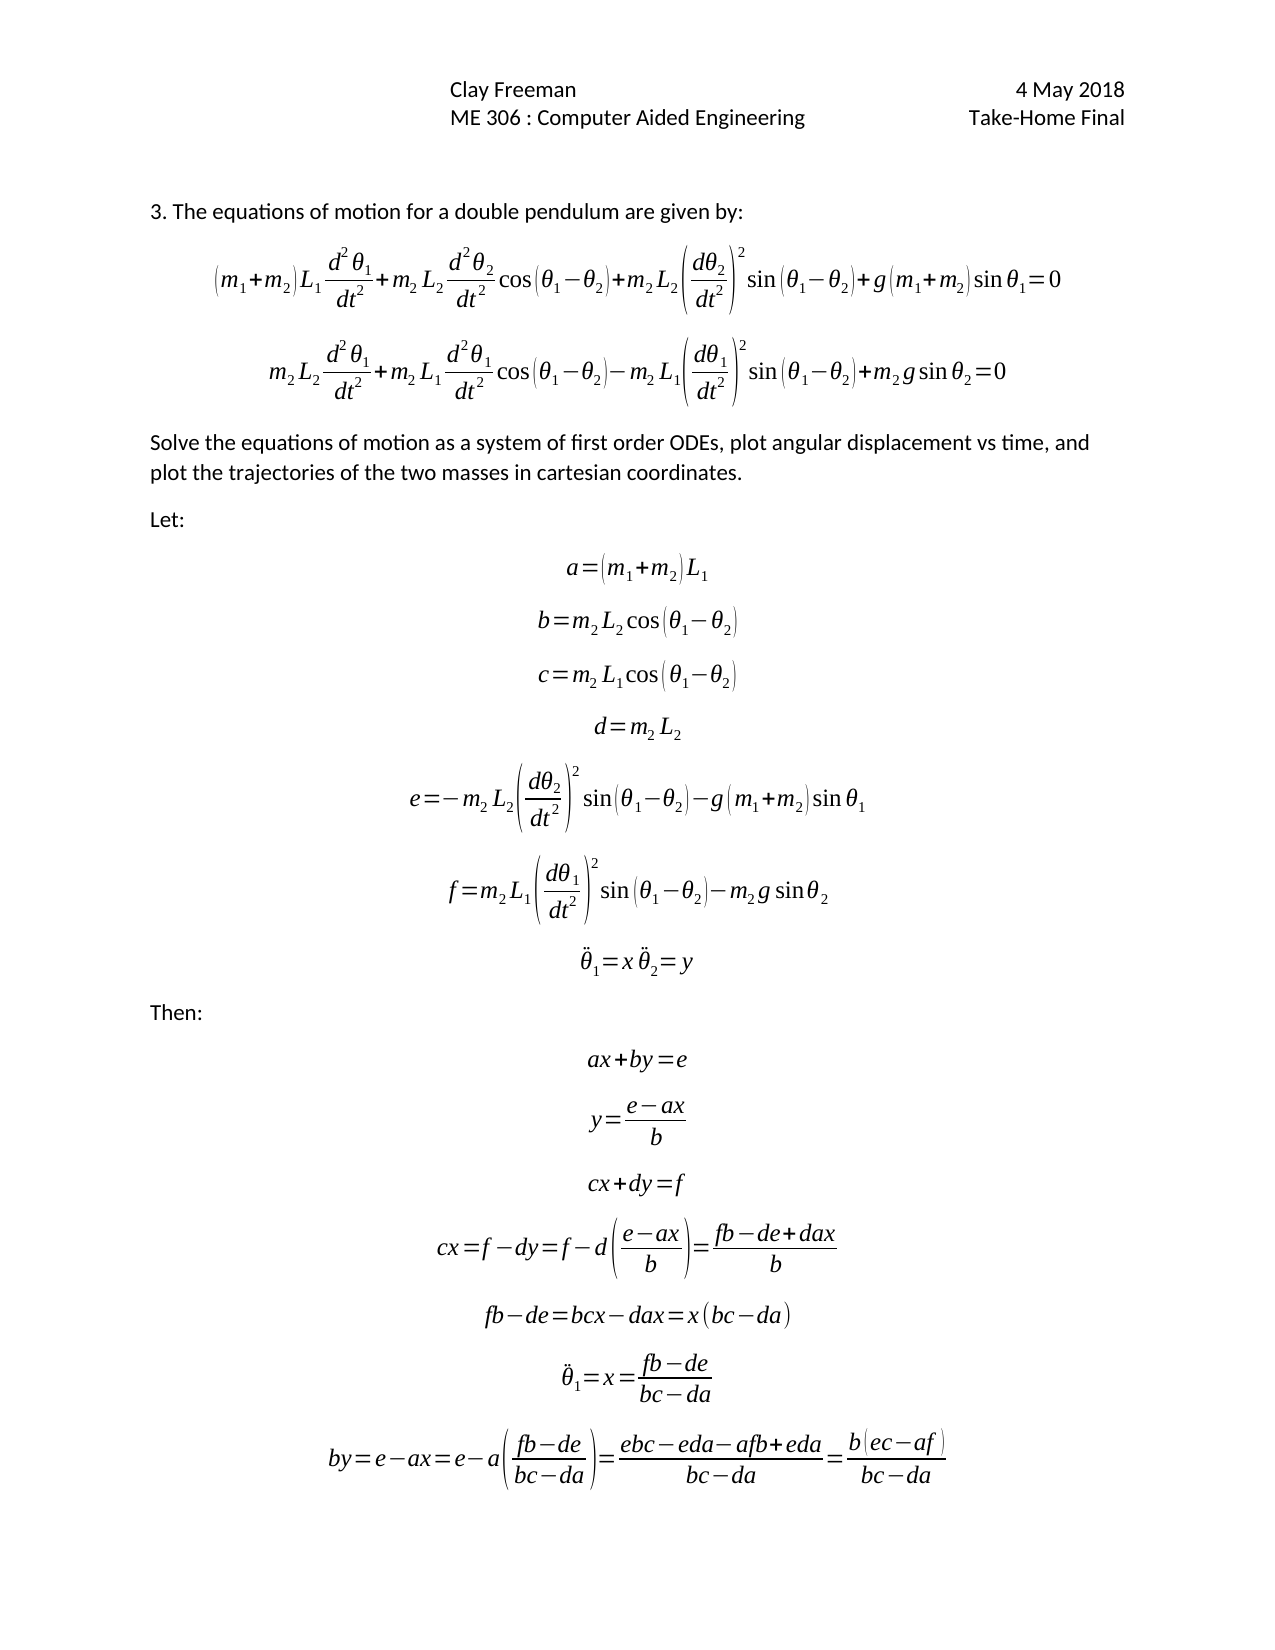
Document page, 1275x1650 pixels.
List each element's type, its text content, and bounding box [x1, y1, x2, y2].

text Solve the equations of motion as a system of first order ODEs, plot angular displacement vs time, and plot the trajectories of the two masses in cartesian coordinates. [150, 428, 1125, 486]
text Let: [150, 505, 1125, 533]
text Then: [150, 998, 1125, 1026]
text 3. The equations of motion for a double pendulum are given by: [150, 197, 1125, 225]
